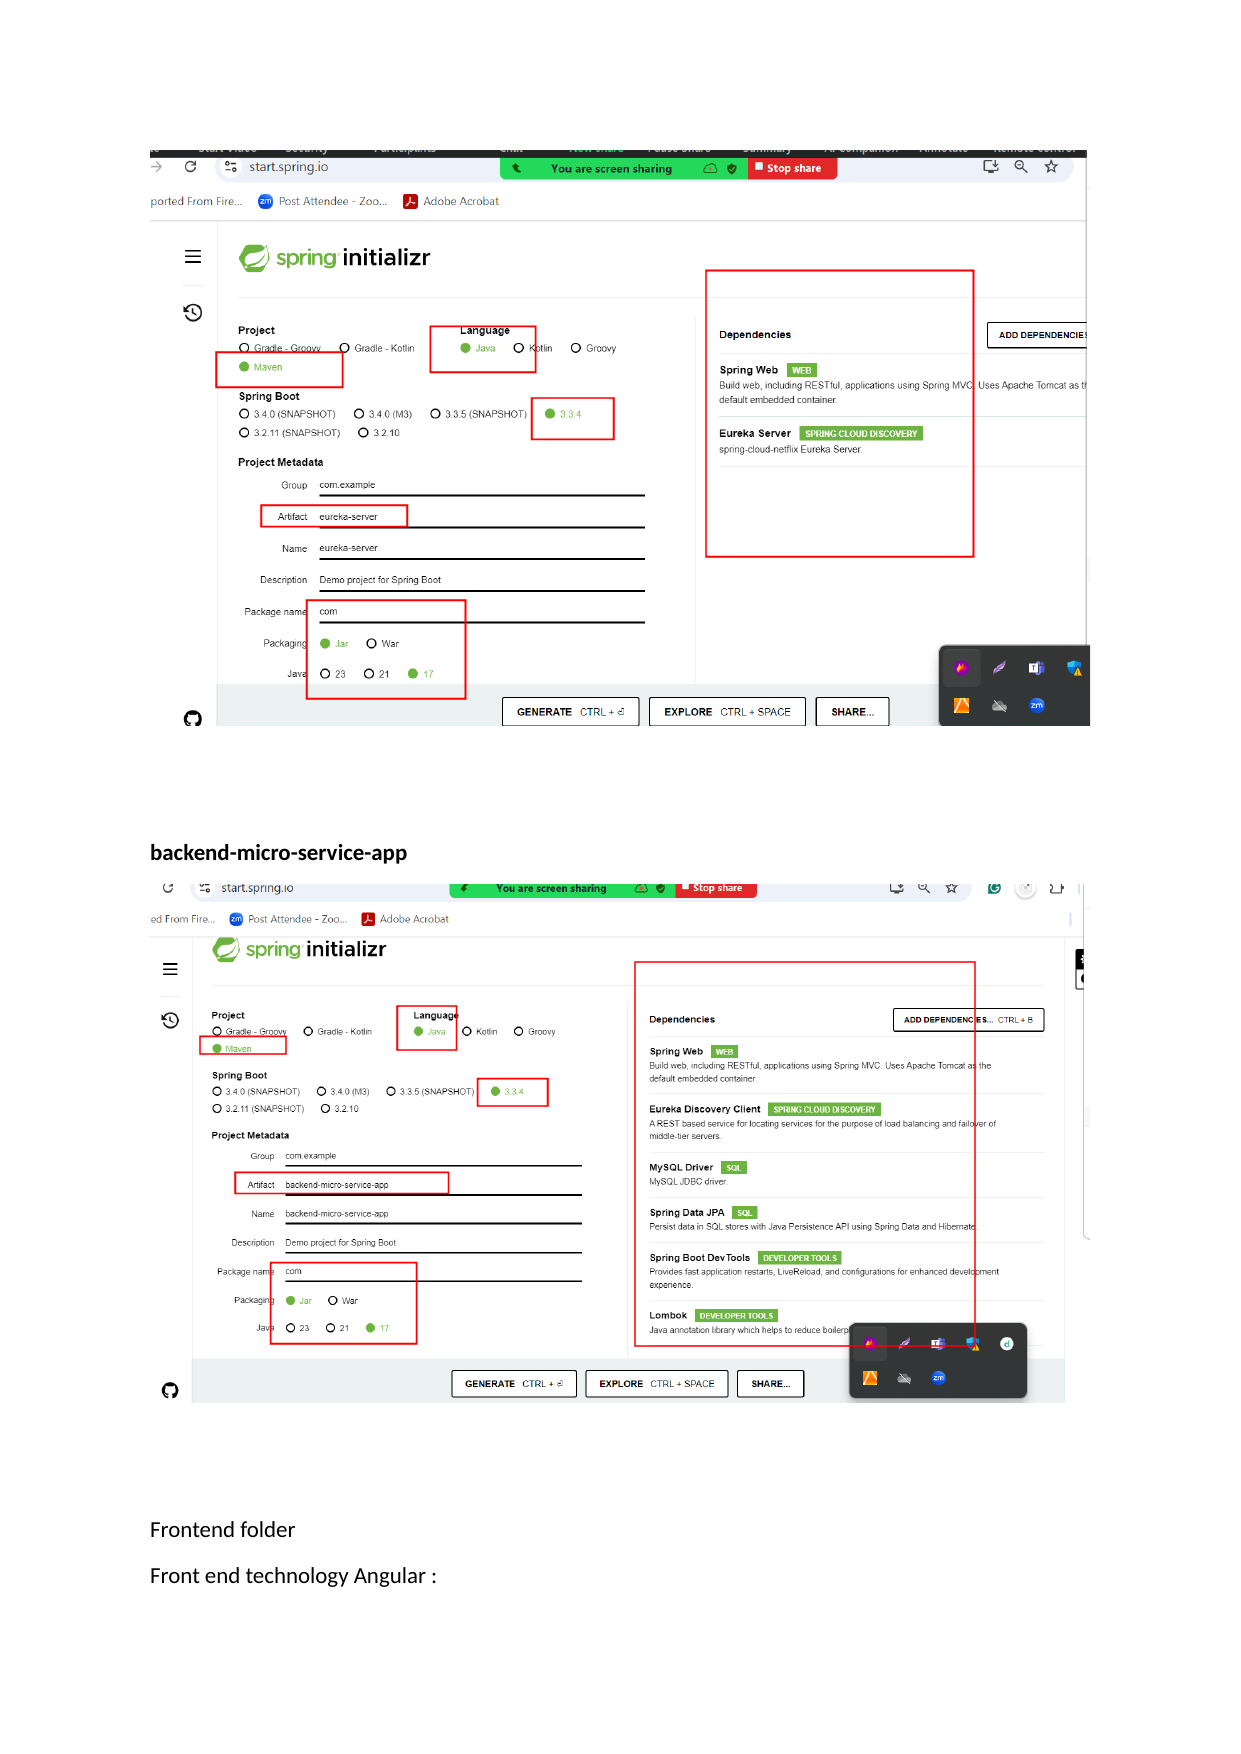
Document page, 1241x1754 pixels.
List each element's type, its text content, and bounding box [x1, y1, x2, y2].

text Frontend folder [150, 1515, 1090, 1543]
text Front end technology Angular : [150, 1562, 1090, 1590]
text backend-micro-service-app [150, 838, 1090, 866]
picture [150, 150, 1091, 726]
picture [150, 884, 1091, 1403]
